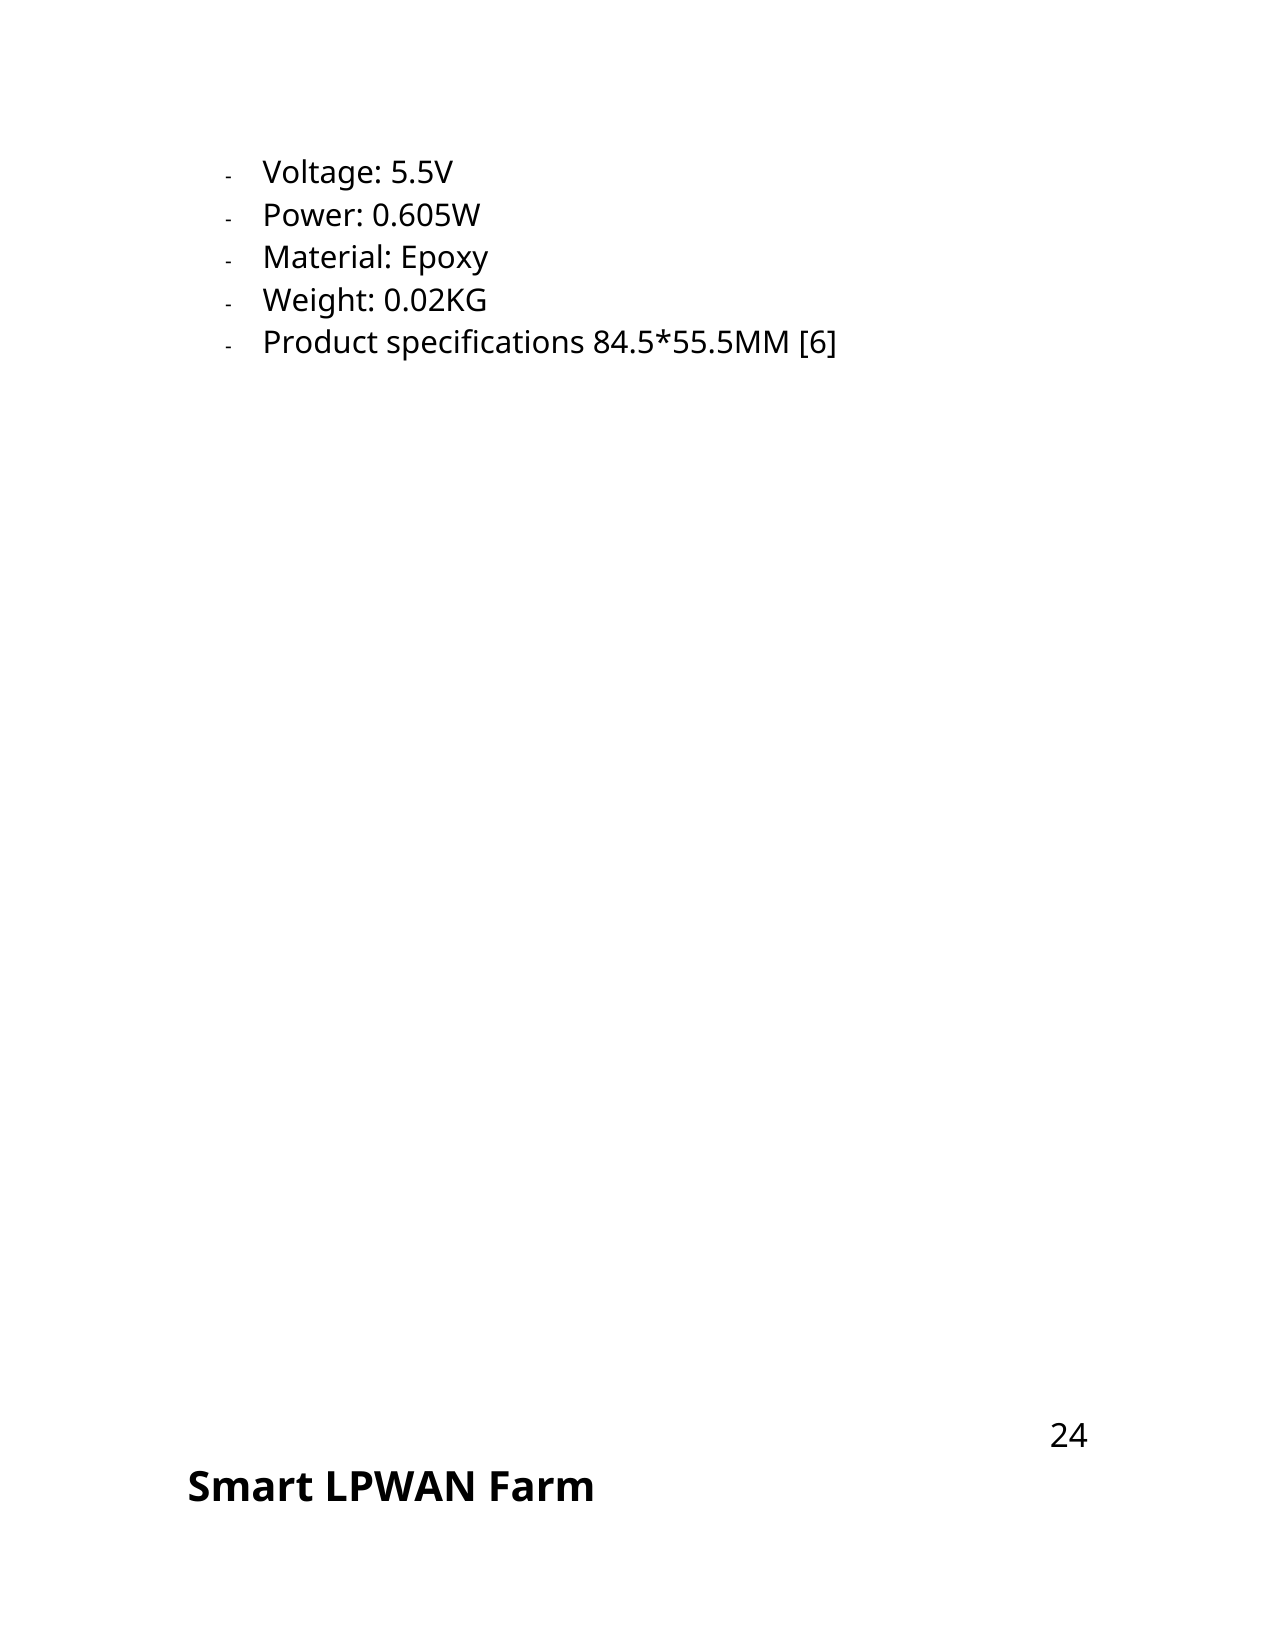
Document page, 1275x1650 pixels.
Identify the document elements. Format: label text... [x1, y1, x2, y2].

list Weight: 0.02KG [225, 278, 1087, 320]
list Material: Epoxy [225, 235, 1087, 278]
list Voltage: 5.5V [225, 150, 1087, 193]
list Power: 0.605W [225, 193, 1087, 235]
list Product specifications 84.5*55.5MM [6] [225, 320, 1087, 363]
